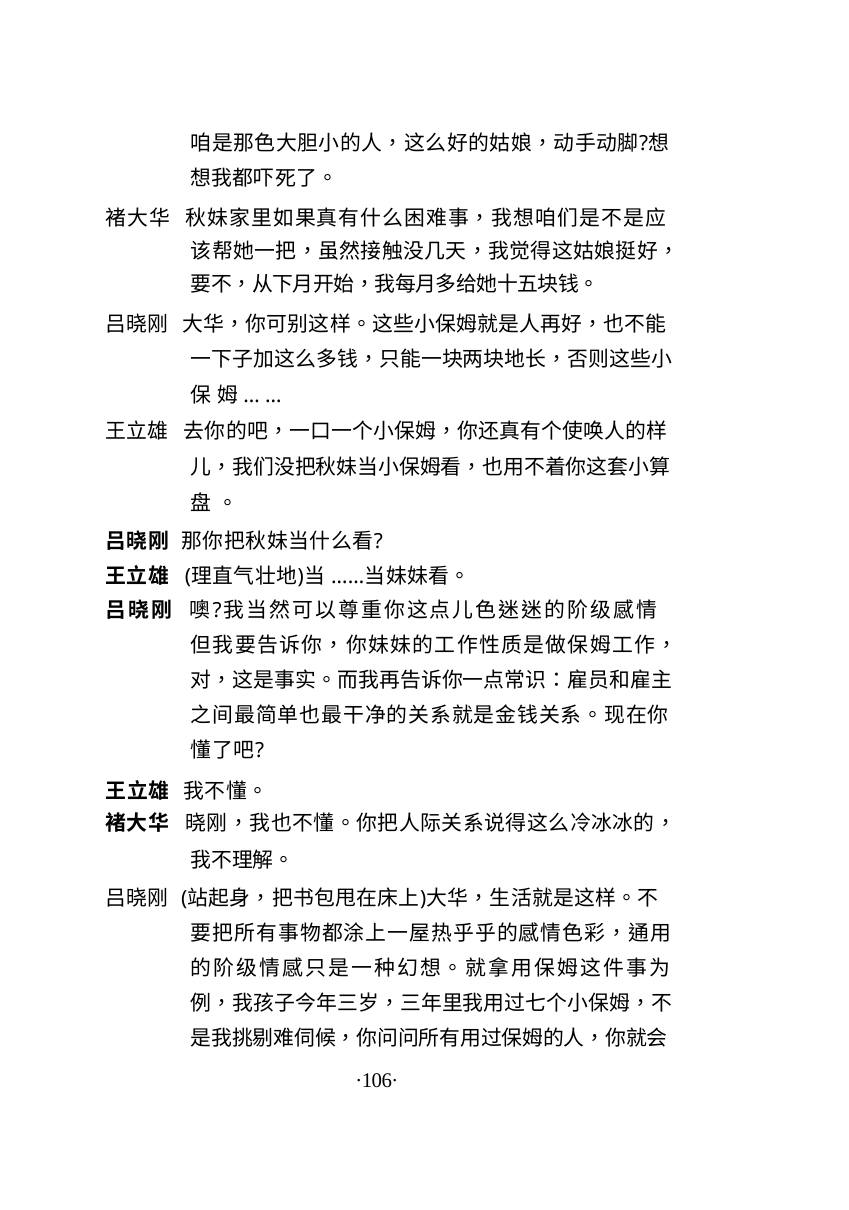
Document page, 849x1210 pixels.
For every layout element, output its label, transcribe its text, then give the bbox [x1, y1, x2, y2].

text 吕晓刚 噢?我当然可以尊重你这点儿色迷迷的阶级感情 但我要告诉你，你妹妹的工作性质是做保姆工作， 对，这是事实。而我再告诉你一点常识：雇员和雇主 之间最简单也最干净的关系就是金钱关系。现在你 懂了吧? [105, 595, 680, 763]
text 王立雄 (理直气壮地)当 ……当妹妹看。 [105, 562, 722, 589]
text 王立雄 去你的吧，一口一个小保姆，你还真有个使唤人的样 儿，我们没把秋妹当小保姆看，也用不着你这套小算 盘 。 [105, 416, 673, 516]
text 吕晓刚 那你把秋妹当什么看? [105, 527, 722, 553]
text 褚大华 秋妹家里如果真有什么困难事，我想咱们是不是应 该帮她一把，虽然接触没几天，我觉得这姑娘挺好， 要不，从下月开始，我每月多给她十五块钱。 [105, 203, 680, 298]
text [105, 883, 673, 1052]
text 褚大华 晓刚，我也不懂。你把人际关系说得这么冷冰冰的， 我不理解。 [105, 808, 682, 874]
text 王立雄 我不懂。 [105, 777, 722, 804]
text 吕晓刚 大华，你可别这样。这些小保姆就是人再好，也不能 一下子加这么多钱，只能一块两块地长，否则这些小 保 姆 … … [105, 309, 672, 408]
text 咱是那色大胆小的人，这么好的姑娘，动手动脚?想 想我都吓死了。 [191, 128, 671, 192]
